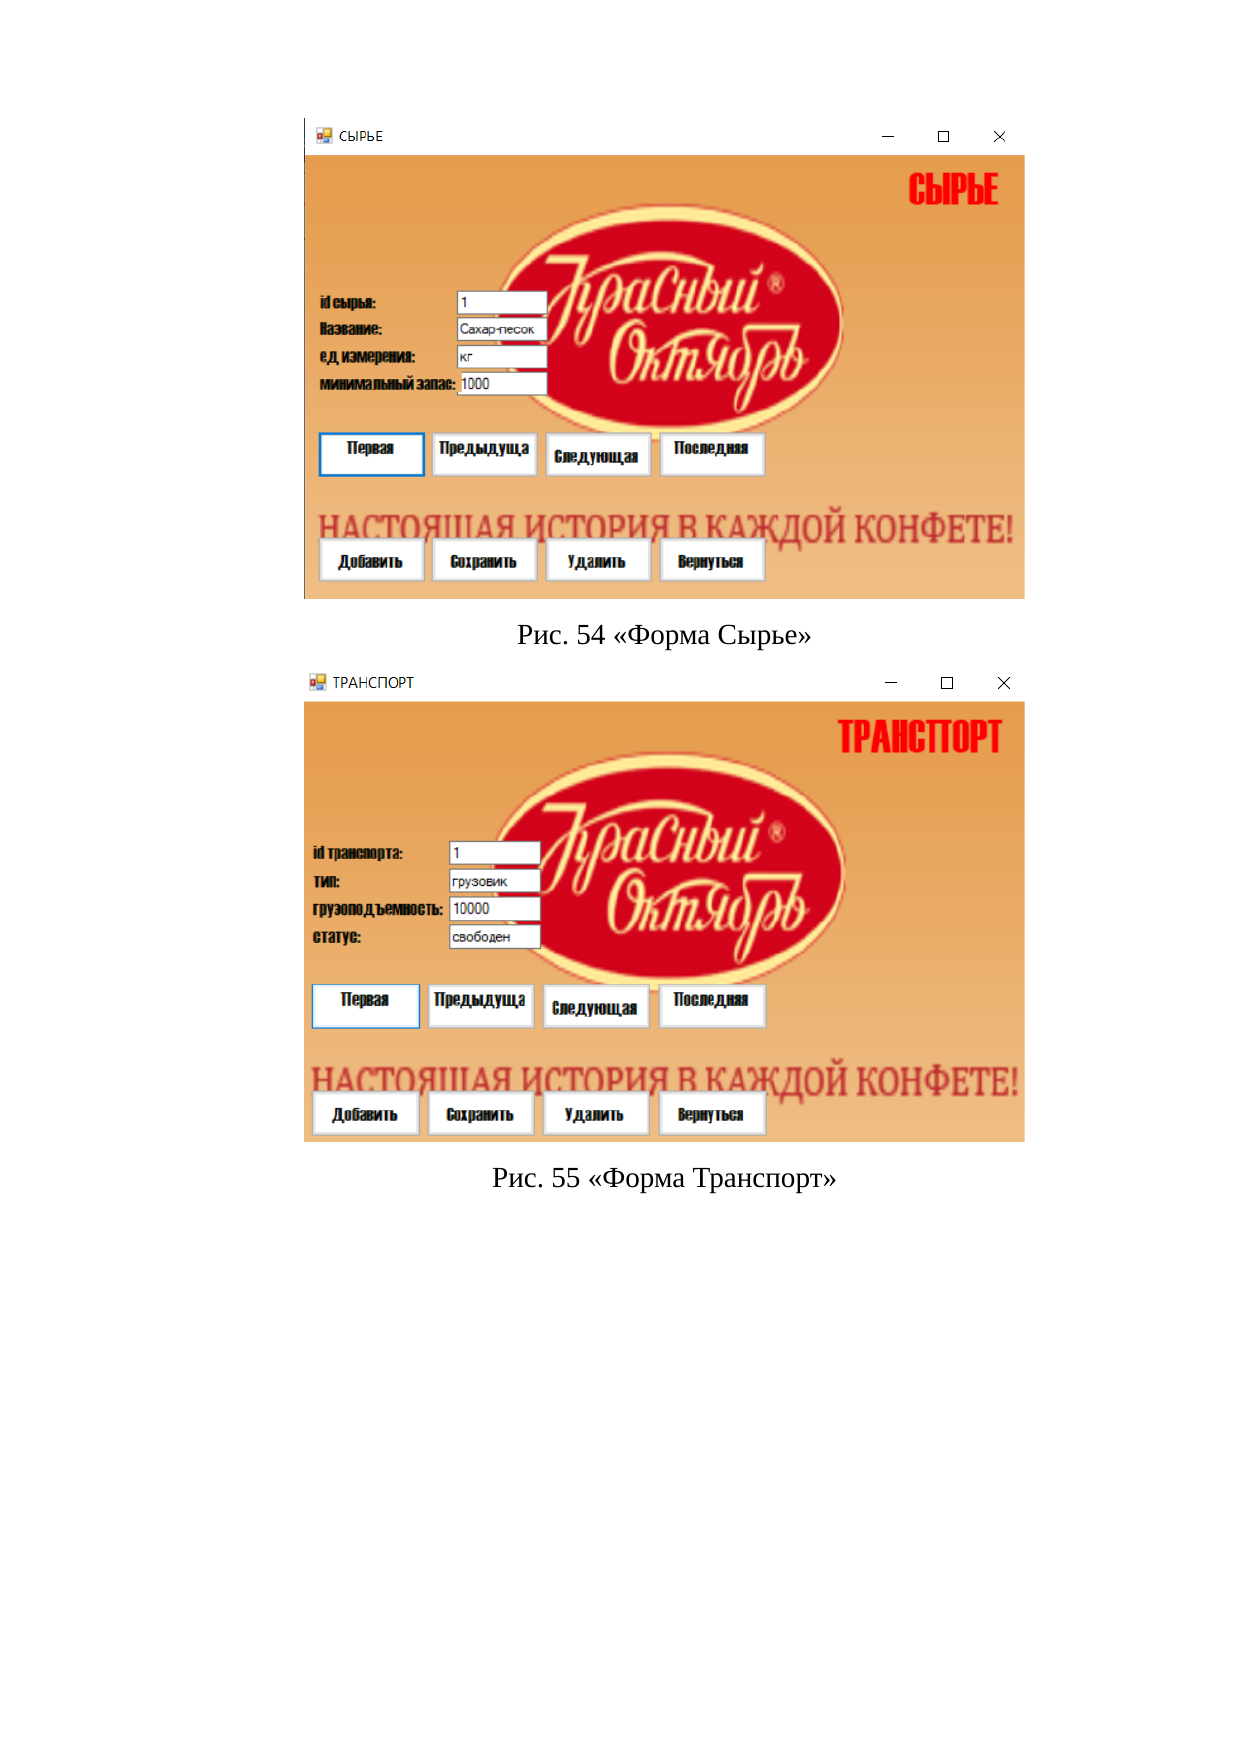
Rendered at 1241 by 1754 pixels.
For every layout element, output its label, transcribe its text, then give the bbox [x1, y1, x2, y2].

picture [304, 118, 1025, 599]
picture [304, 670, 1025, 1142]
text Рис. 54 «Форма Сырье» [177, 617, 1152, 651]
text Рис. 55 «Форма Транспорт» [177, 1161, 1152, 1194]
